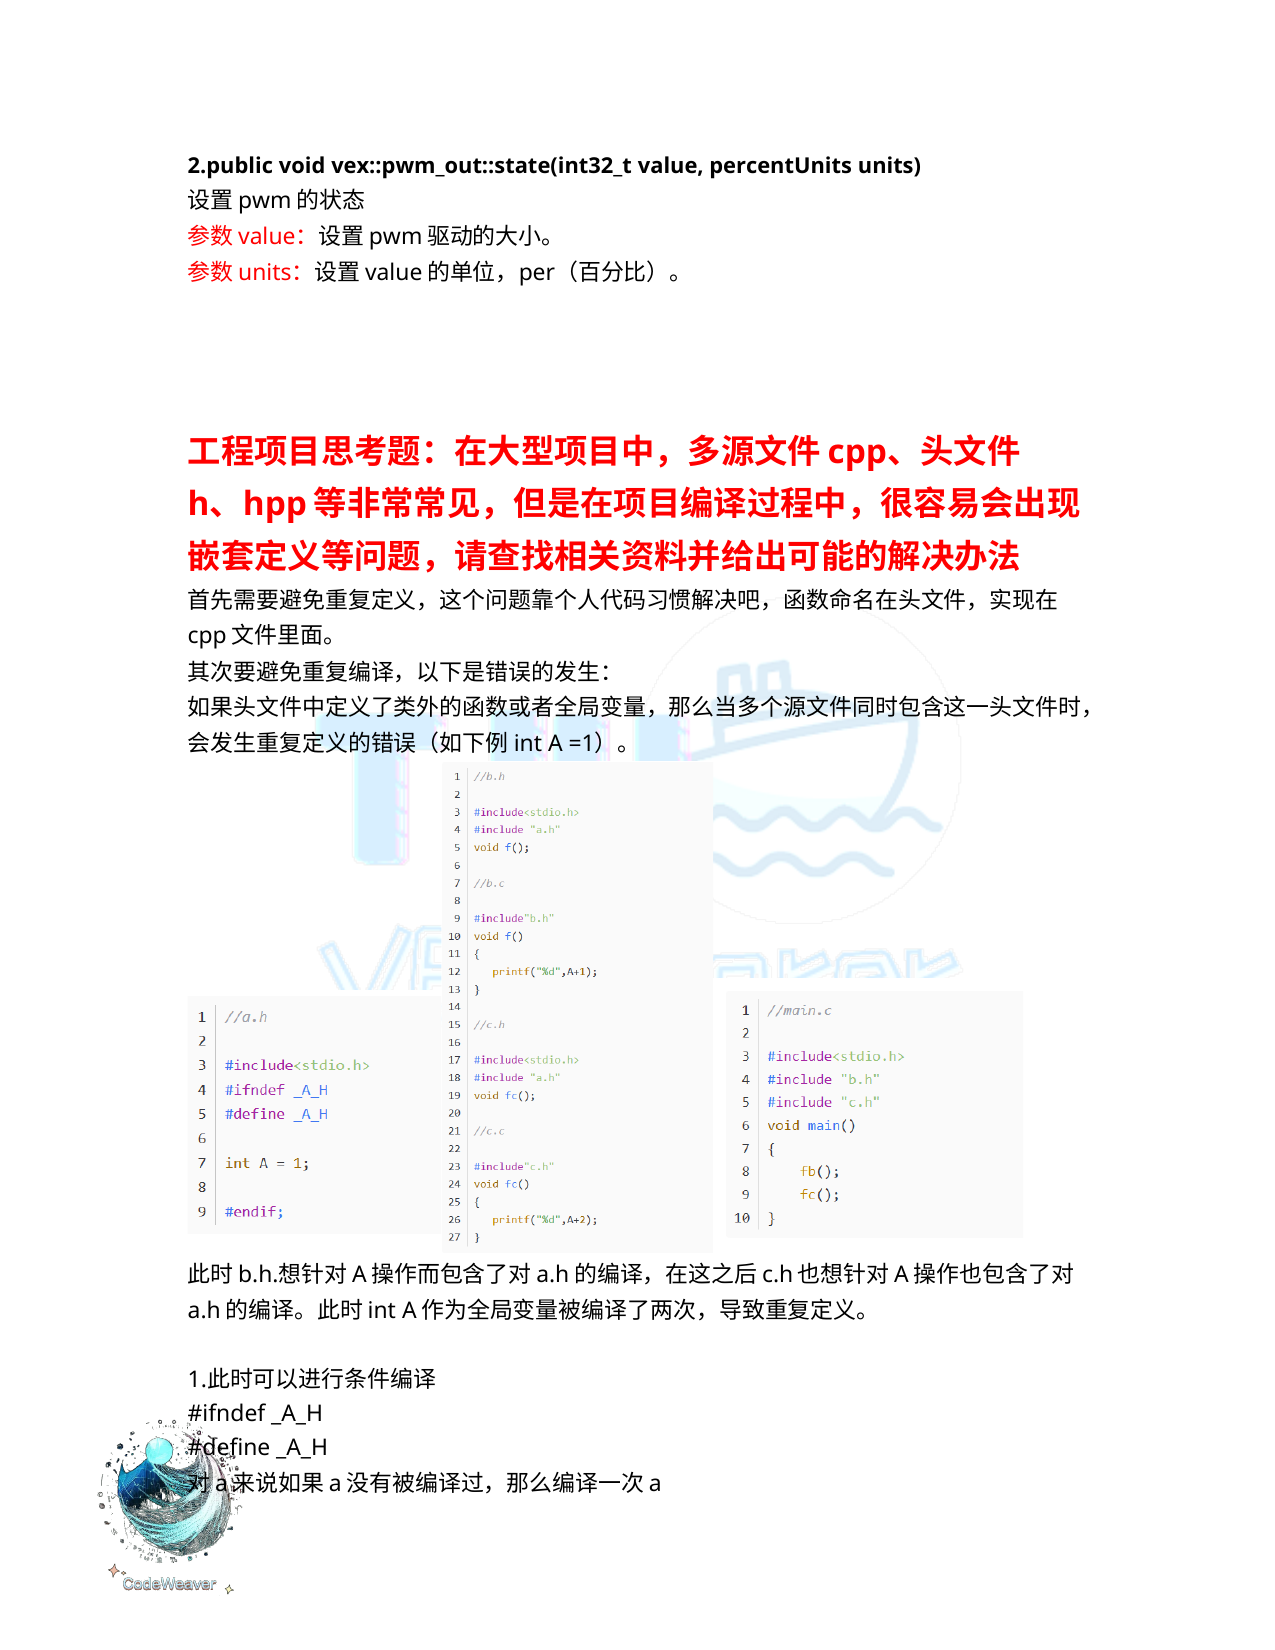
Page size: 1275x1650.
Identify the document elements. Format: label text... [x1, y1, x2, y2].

text #define _A_H [187, 1431, 1087, 1462]
picture [56, 1396, 284, 1624]
picture [187, 761, 1024, 1254]
list 参数value：设置pwm驱动的大小。 [187, 218, 1087, 251]
text 此时b.h.想针对A操作而包含了对a.h的编译，在这之后c.h也想针对A操作也包含了对a.h的编译。此时int A作为全局变量被编译了两次，导致重复定义。 [187, 1256, 1087, 1325]
text 1.此时可以进行条件编译 #ifndef _A_H [187, 1361, 1087, 1428]
list 设置pwm的状态 [187, 182, 1087, 215]
text 工程项目思考题：在大型项目中，多源文件cpp、头文件h、hpp等非常常见，但是在项目编译过程中，很容易会出现嵌套定义等问题，请查找相关资料并给出可能的解决办法 [187, 425, 1087, 578]
text 其次要避免重复编译，以下是错误的发生： [187, 653, 1087, 687]
text 首先需要避免重复定义，这个问题靠个人代码习惯解决吧，函数命名在头文件，实现在cpp文件里面。 [187, 582, 1087, 651]
list 对a来说如果a没有被编译过，那么编译一次a [187, 1465, 1087, 1498]
text 如果头文件中定义了类外的函数或者全局变量，那么当多个源文件同时包含这一头文件时，会发生重复定义的错误（如下例 int A =1）。 [187, 689, 1087, 758]
list 参数units：设置value的单位，per（百分比）。 [187, 254, 1087, 287]
list 2.public void vex::pwm_out::state(int32_t value, percentUnits units) [187, 150, 1087, 180]
